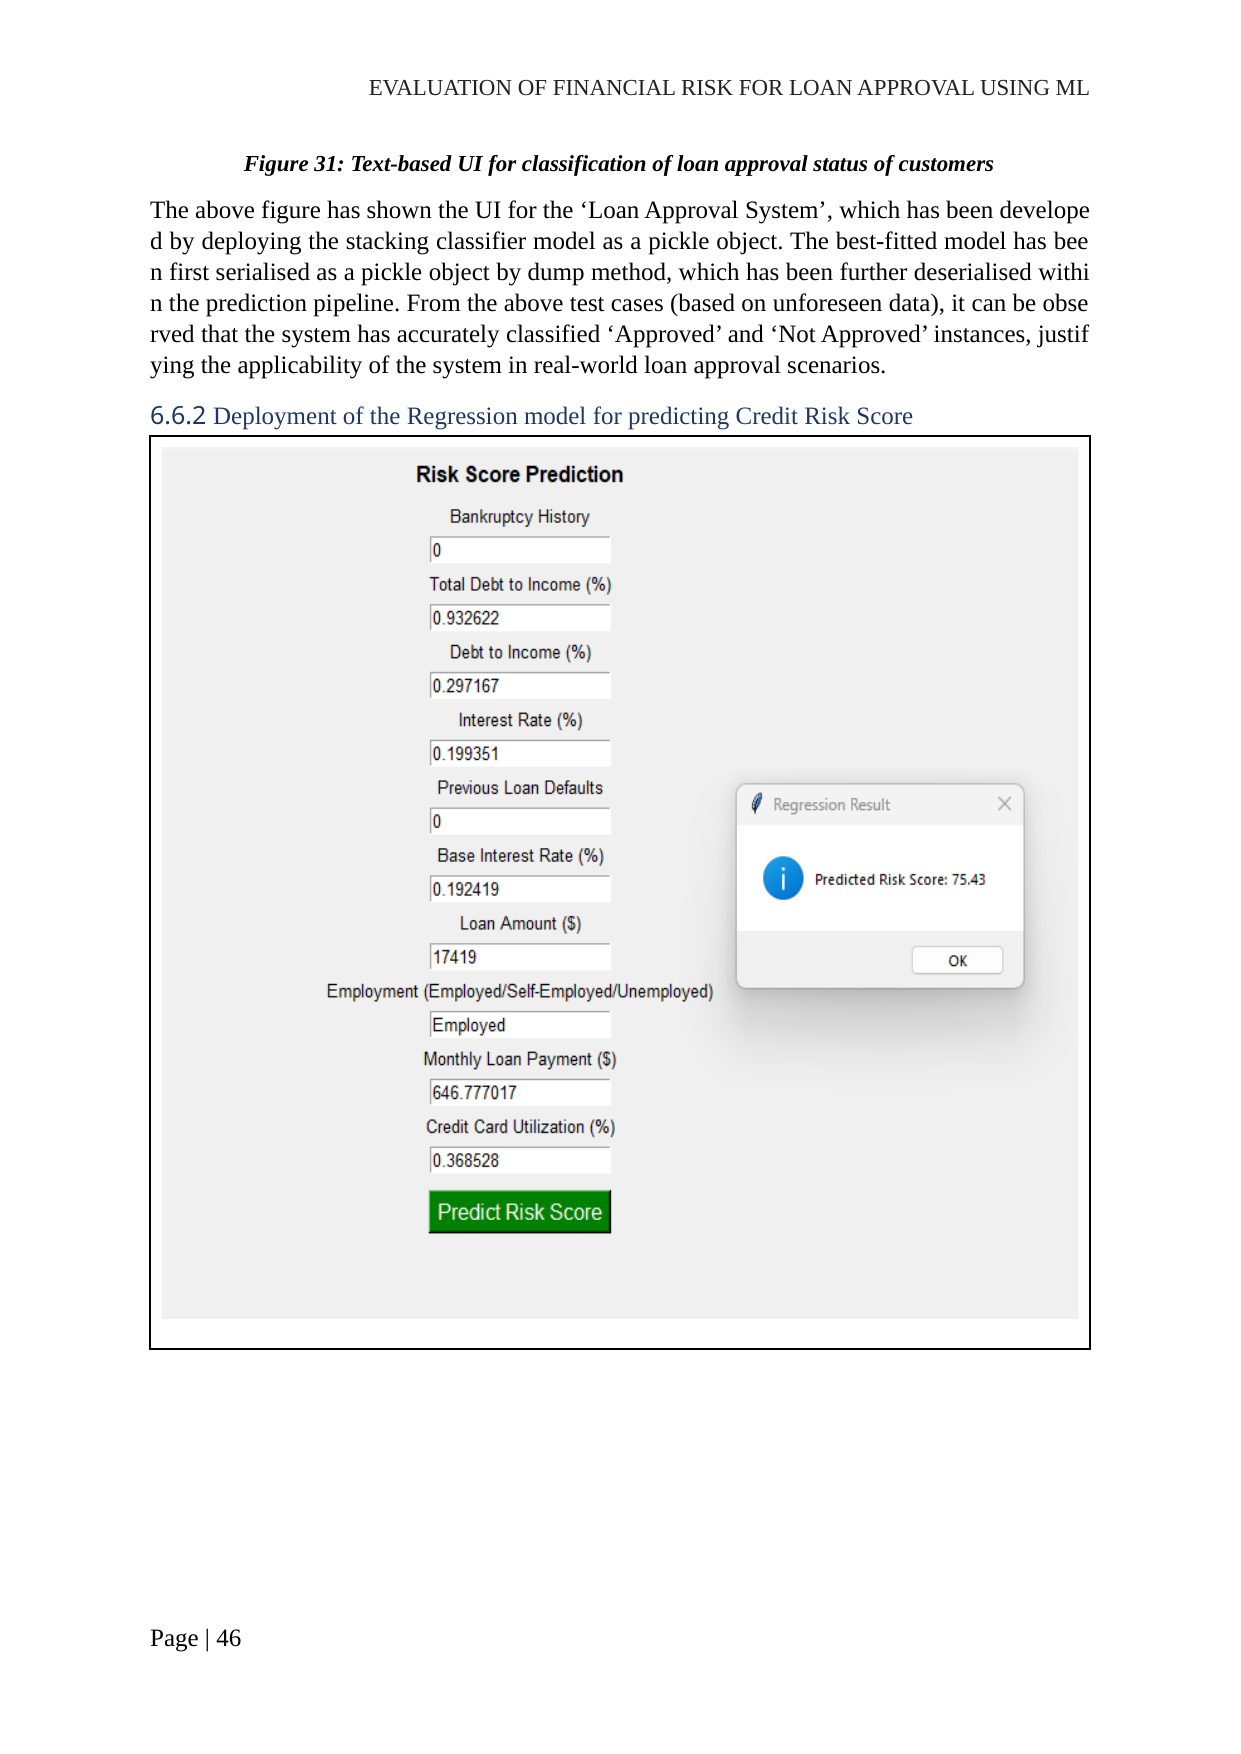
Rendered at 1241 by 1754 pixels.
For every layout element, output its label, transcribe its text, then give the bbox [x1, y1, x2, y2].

table_header [151, 437, 1089, 1348]
text Figure 31: Text-based UI for classification of loan approval status of customers [150, 150, 1090, 176]
subtitle 6.6.2 Deployment of the Regression model for predicting Credit Risk Score [150, 398, 1090, 432]
picture [161, 447, 1079, 1319]
text The above figure has shown the UI for the ‘Loan Approval System’, which has been developed by deploying the stacking classifier model as a pickle object. The best-fitted model has been first serialised as a pickle object by dump method, which has been further deserialised within the prediction pipeline. From the above test cases (based on unforeseen data), it can be observed that the system has accurately classified ‘Approved’ and ‘Not Approved’ instances, justifying the applicability of the system in real-world loan approval scenarios. [150, 195, 1090, 379]
